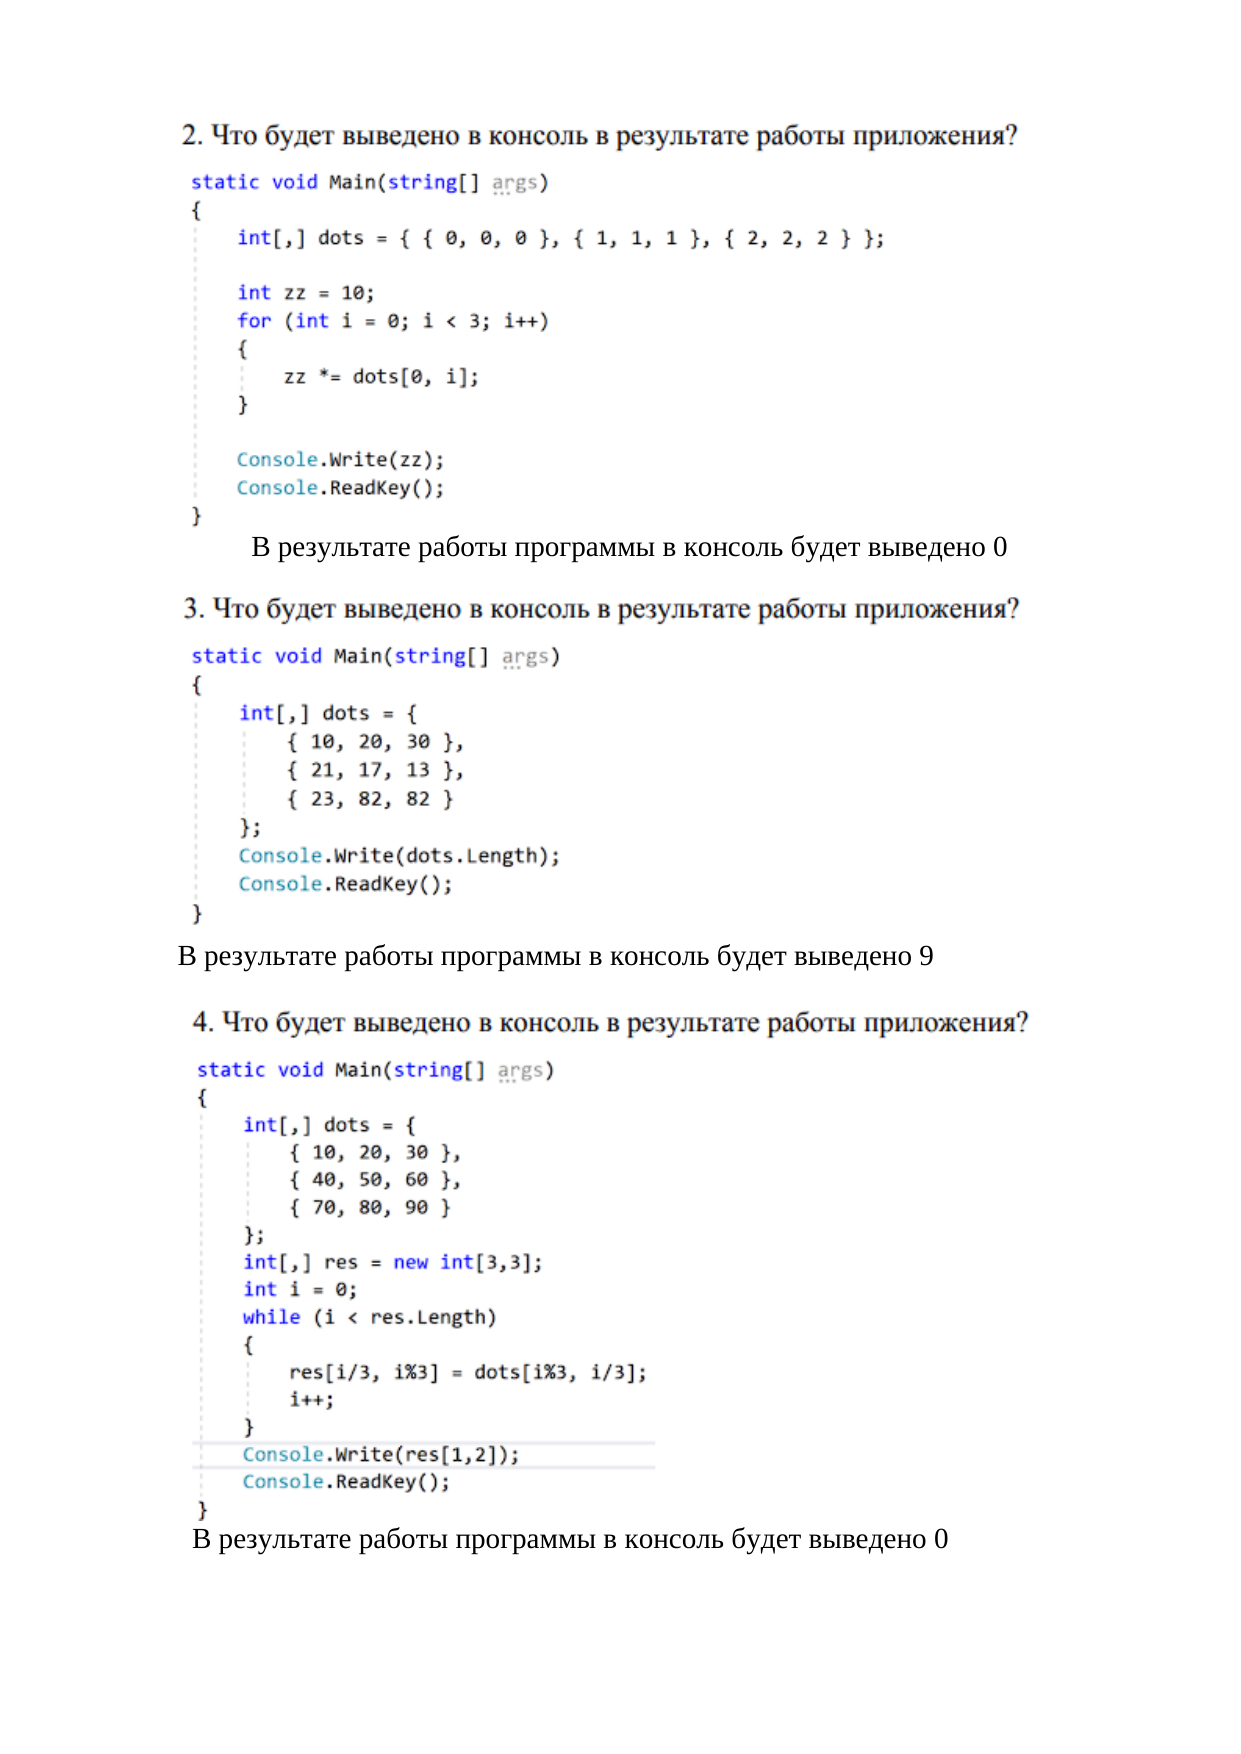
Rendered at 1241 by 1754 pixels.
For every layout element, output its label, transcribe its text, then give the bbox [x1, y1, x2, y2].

text В результате работы программы в консоль будет выведено 9 [177, 938, 1152, 972]
picture [177, 596, 1023, 939]
text В результате работы программы в консоль будет выведено 0 [177, 529, 1152, 563]
picture [177, 118, 1026, 529]
text В результате работы программы в консоль будет выведено 0 [177, 1521, 1152, 1554]
picture [177, 1005, 1040, 1521]
